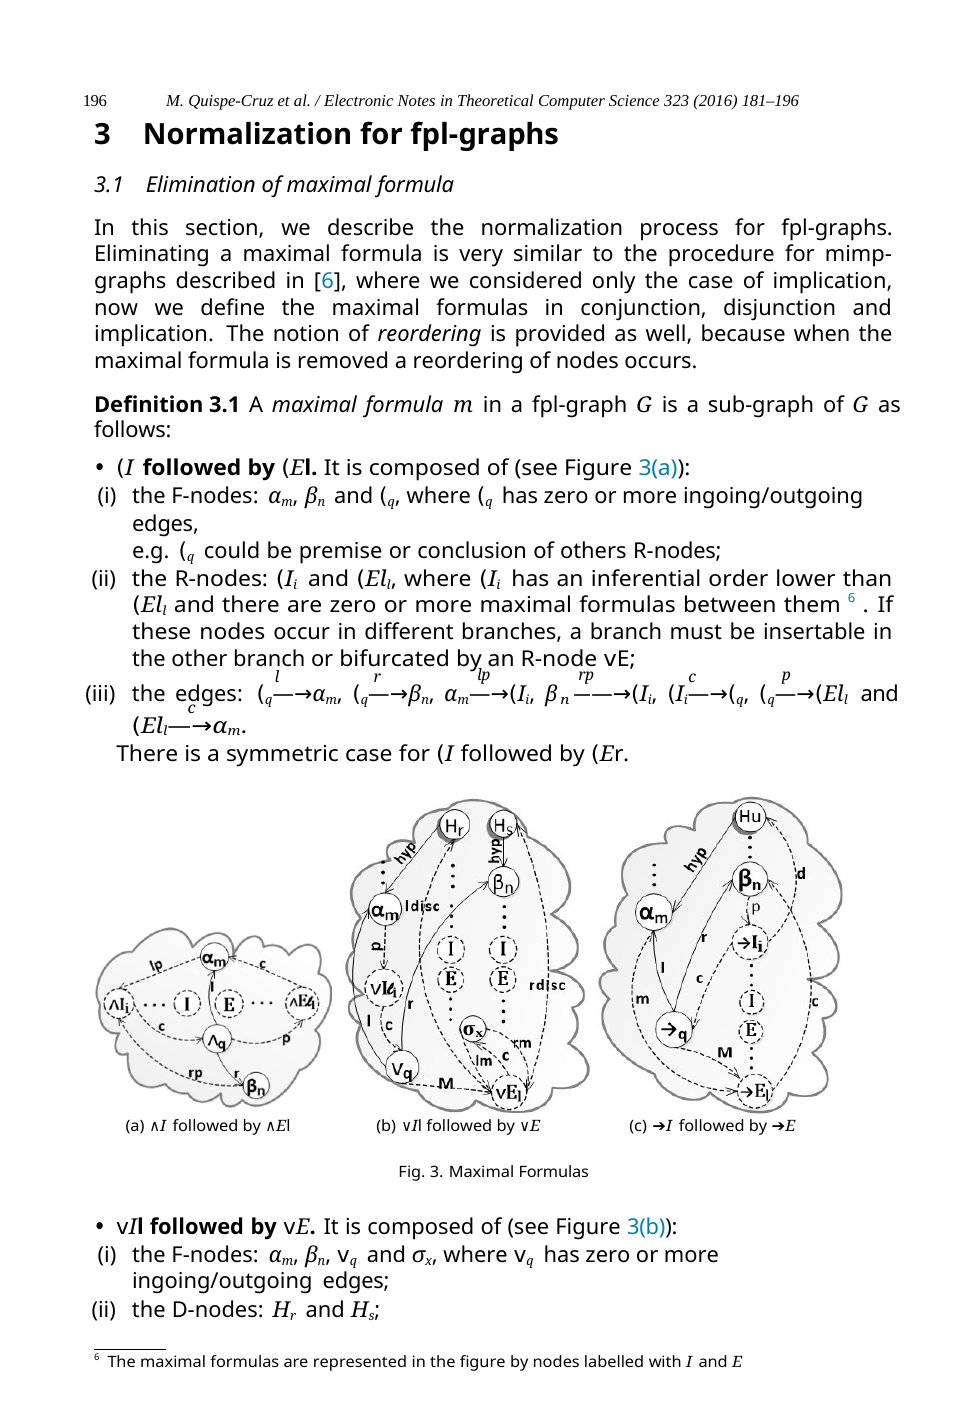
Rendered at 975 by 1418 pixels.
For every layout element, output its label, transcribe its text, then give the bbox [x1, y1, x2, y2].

text (Ell—→αm. [118, 715, 261, 738]
list the edges: (q—→αm, (q—→βn, αm—→(Ii, βn——→(Ii, (Ii—→(q, (q—→(Ell and [546, 685, 904, 706]
text There is a symmetric case for (I followed by (Er. [116, 738, 904, 767]
text Definition 3.1 A maximal formula m in a fpl-graph G is a sub-graph of G as follows: [94, 391, 904, 444]
text 6 The maximal formulas are represented in the figure by nodes labelled with I and E [94, 1351, 904, 1372]
text (a) ∧I followed by ∧El (b) ∨Il followed by ∨E (c) ➔I followed by ➔E [125, 800, 904, 1136]
list vIl followed by vE. It is composed of (see Figure 3(b)): [96, 1211, 904, 1241]
list the F-nodes: αm, βn, vq and σx, where vq has zero or more ingoing/outgoing edges; [97, 1241, 893, 1295]
list the R-nodes: (Ii and (Ell, where (Ii has an inferential order lower than (Ell and there are zero or more maximal formulas between them 6 . If these nodes occur in different branches, a branch must be insertable in the other branch or bifurcated by an R-node vE; [91, 565, 893, 673]
list Elimination of maximal formula [94, 169, 904, 199]
list the D-nodes: Hr and Hs; [91, 1295, 904, 1323]
list the edges: (q—→αm, (q—→βn, αm—→(Ii, βn——→(Ii, (Ii—→(q, (q—→(Ell and [85, 685, 413, 706]
text In this section, we describe the normalization process for fpl-graphs. Eliminating a maximal formula is very similar to the procedure for mimp-graphs described in [6], where we considered only the case of implication, now we define the maximal formulas in conjunction, disjunction and implication. The notion of reordering is provided as well, because when the maximal formula is removed a reordering of nodes occurs. [94, 214, 893, 375]
text e.g. (q could be premise or conclusion of others R-nodes; [132, 537, 904, 564]
subtitle Normalization for fpl-graphs [94, 113, 904, 153]
picture [596, 796, 843, 800]
picture [94, 927, 125, 1108]
list the F-nodes: αm, βn and (q, where (q has zero or more ingoing/outgoing edges, [97, 481, 904, 537]
list (I followed by (El. It is composed of (see Figure 3(a)): [96, 452, 904, 481]
text Fig. 3. Maximal Formulas [82, 1161, 904, 1182]
picture [342, 796, 591, 800]
